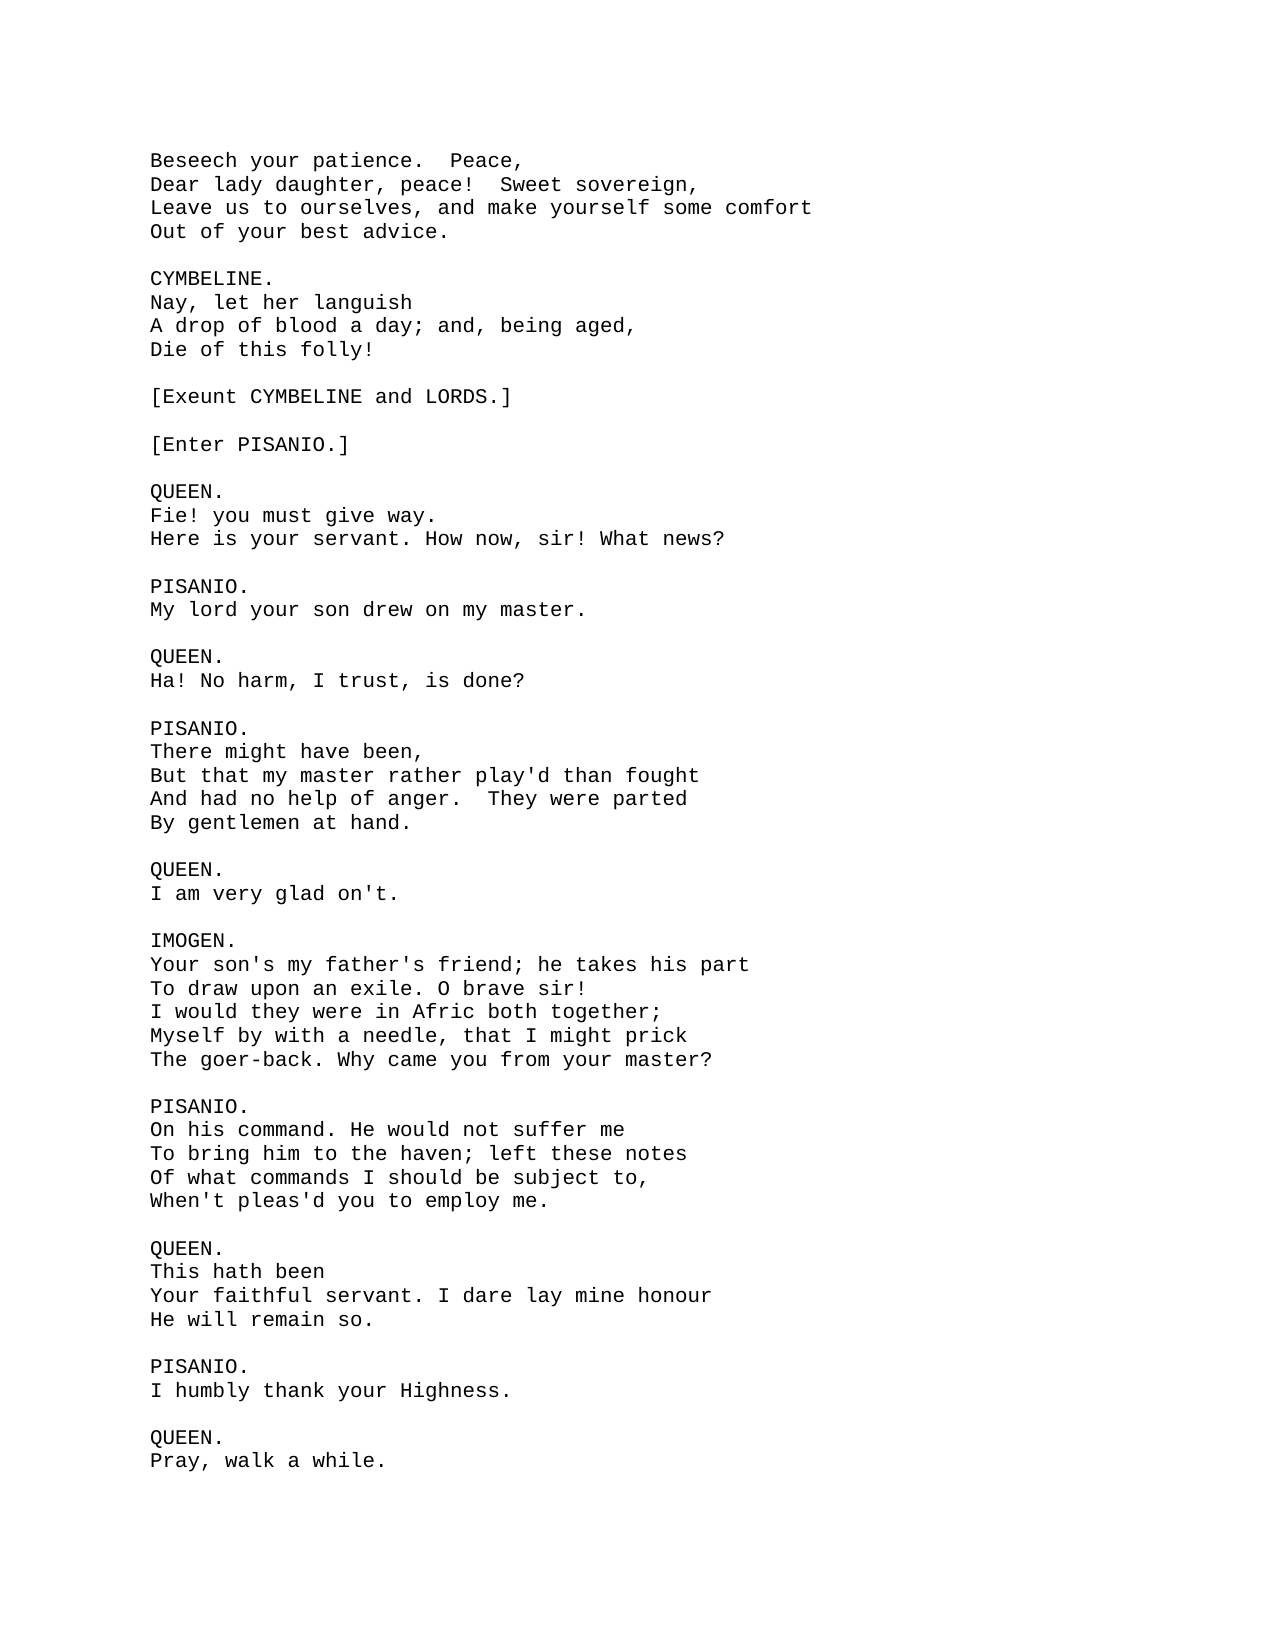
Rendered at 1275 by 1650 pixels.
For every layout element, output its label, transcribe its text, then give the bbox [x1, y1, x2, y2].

text Beseech your patience. Peace, [150, 150, 1125, 174]
text Fie! you must give way. [150, 505, 1125, 528]
text Here is your servant. How now, sir! What news? [150, 528, 1125, 552]
text QUEEN. [150, 647, 1125, 670]
text Out of your best advice. [150, 221, 1125, 244]
text Ha! No harm, I trust, is done? [150, 670, 1125, 694]
text But that my master rather play'd than fought [150, 765, 1125, 788]
text By gentlemen at hand. [150, 812, 1125, 836]
text [Enter PISANIO.] [150, 434, 1125, 457]
text A drop of blood a day; and, being aged, [150, 316, 1125, 339]
text And had no help of anger. They were parted [150, 788, 1125, 812]
text Leave us to ourselves, and make yourself some comfort [150, 197, 1125, 221]
text Nay, let her languish [150, 292, 1125, 316]
text PISANIO. [150, 1096, 1125, 1119]
text IMOGEN. [150, 930, 1125, 954]
text Your faithful servant. I dare lay mine honour [150, 1285, 1125, 1309]
text I am very glad on't. [150, 883, 1125, 907]
text Dear lady daughter, peace! Sweet sovereign, [150, 174, 1125, 197]
text Your son's my father's friend; he takes his part [150, 954, 1125, 978]
text Die of this folly! [150, 339, 1125, 363]
text There might have been, [150, 741, 1125, 765]
text Of what commands I should be subject to, [150, 1167, 1125, 1190]
text This hath been [150, 1261, 1125, 1285]
text My lord your son drew on my master. [150, 599, 1125, 623]
text I humbly thank your Highness. [150, 1379, 1125, 1403]
text QUEEN. [150, 859, 1125, 883]
text PISANIO. [150, 717, 1125, 741]
text [Exeunt CYMBELINE and LORDS.] [150, 386, 1125, 410]
text To draw upon an exile. O brave sir! [150, 978, 1125, 1001]
text CYMBELINE. [150, 268, 1125, 292]
text QUEEN. [150, 1427, 1125, 1451]
text Myself by with a needle, that I might prick [150, 1025, 1125, 1048]
text PISANIO. [150, 1356, 1125, 1379]
text PISANIO. [150, 576, 1125, 599]
text He will remain so. [150, 1309, 1125, 1332]
text QUEEN. [150, 481, 1125, 505]
text Pray, walk a while. [150, 1451, 1125, 1474]
text QUEEN. [150, 1238, 1125, 1261]
text The goer-back. Why came you from your master? [150, 1048, 1125, 1072]
text When't pleas'd you to employ me. [150, 1190, 1125, 1214]
text To bring him to the haven; left these notes [150, 1143, 1125, 1167]
text I would they were in Afric both together; [150, 1001, 1125, 1025]
text On his command. He would not suffer me [150, 1119, 1125, 1143]
